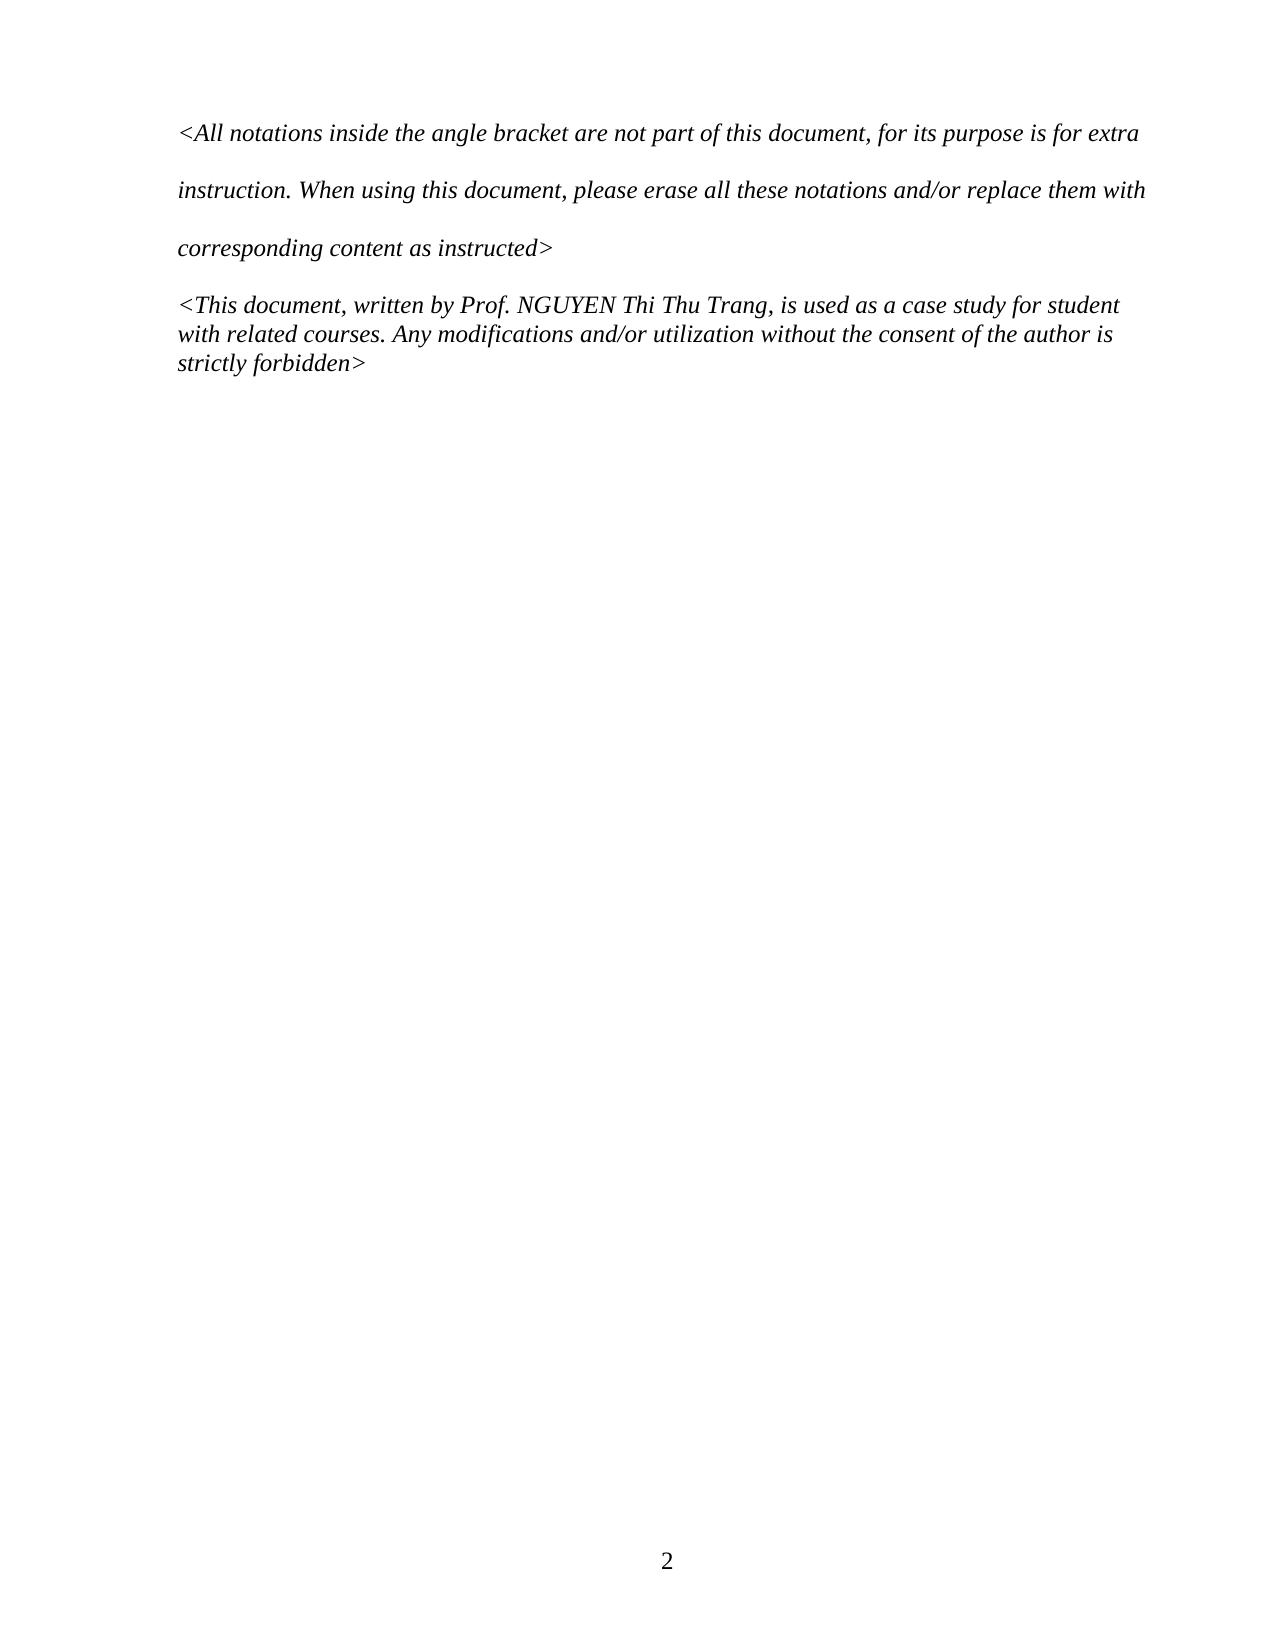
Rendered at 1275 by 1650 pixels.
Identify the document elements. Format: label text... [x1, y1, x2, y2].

text <This document, written by Prof. NGUYEN Thi Thu Trang, is used as a case study for student with related courses. Any modifications and/or utilization without the consent of the author is strictly forbidden> [177, 291, 1157, 377]
text <All notations inside the angle bracket are not part of this document, for its purpose is for extra instruction. When using this document, please erase all these notations and/or replace them with corresponding content as instructed> [177, 118, 1157, 262]
